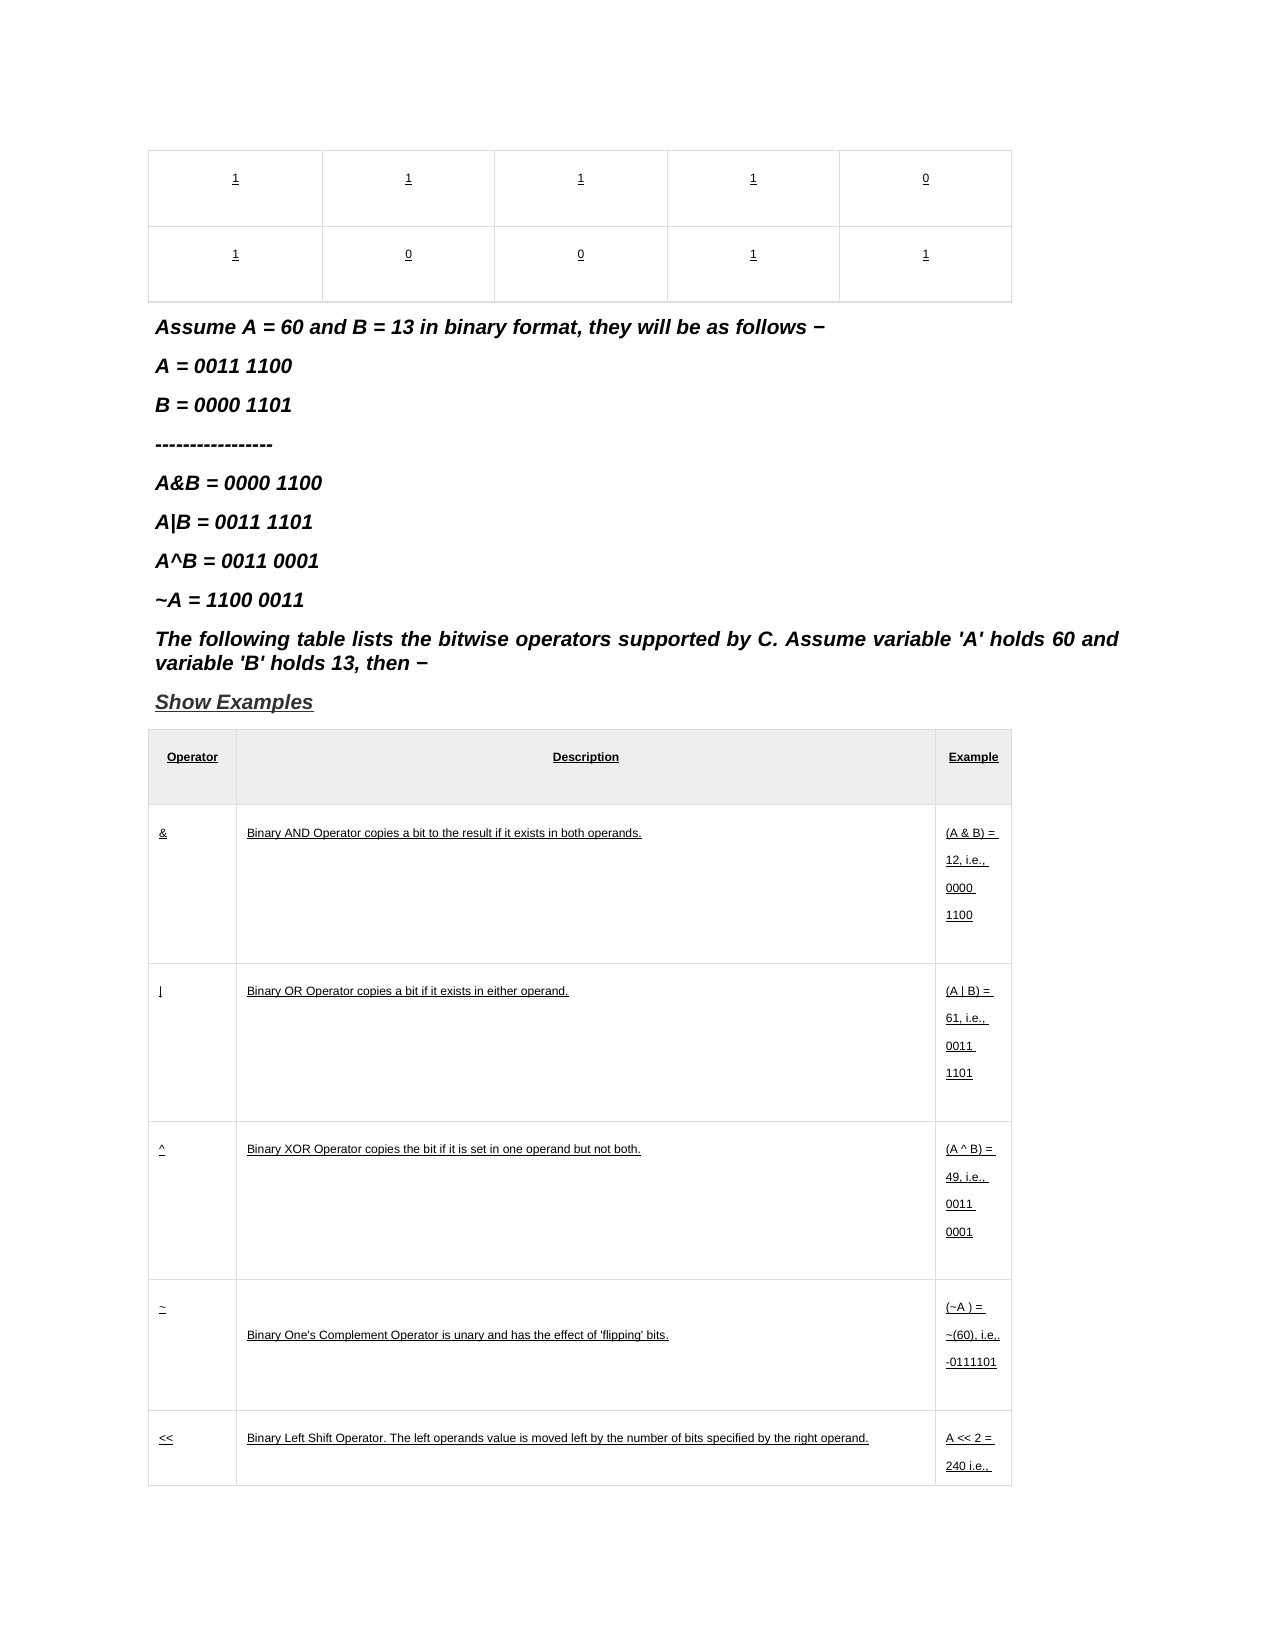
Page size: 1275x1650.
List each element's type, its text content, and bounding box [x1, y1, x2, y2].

table_cell (~A ) = ~(60), i.e,. -0111101 [936, 1280, 1011, 1410]
table_cell 0 [323, 227, 494, 301]
table_cell 1 [668, 227, 839, 301]
text The following table lists the bitwise operators supported by C. Assume variable 'A' holds 60 and variable 'B' holds 13, then − [155, 627, 1120, 674]
text ~A = 1100 0011 [155, 588, 1120, 612]
table_cell & [149, 805, 236, 962]
text ----------------- [155, 432, 1120, 456]
table_cell | [149, 964, 236, 1121]
table_cell ~ [149, 1280, 236, 1410]
table_cell Binary XOR Operator copies the bit if it is set in one operand but not both. [237, 1122, 935, 1279]
table_cell 1 [840, 227, 1011, 301]
table_cell (A & B) = 12, i.e., 0000 1100 [936, 805, 1011, 962]
text A&B = 0000 1100 [155, 471, 1120, 495]
table_cell 0 [840, 151, 1011, 226]
table_header Example [936, 730, 1011, 804]
table_cell 1 [149, 227, 322, 301]
text Show Examples [155, 689, 1120, 713]
table_cell 1 [495, 151, 667, 226]
table_cell ^ [149, 1122, 236, 1279]
text A|B = 0011 1101 [155, 510, 1120, 534]
table_cell Binary One's Complement Operator is unary and has the effect of 'flipping' bits. [237, 1280, 935, 1410]
table_cell << [149, 1411, 236, 1485]
table_cell (A | B) = 61, i.e., 0011 1101 [936, 964, 1011, 1121]
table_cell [936, 1411, 1011, 1485]
table_cell 1 [323, 151, 494, 226]
text A^B = 0011 0001 [155, 549, 1120, 573]
table_cell 0 [495, 227, 667, 301]
table_header Description [237, 730, 935, 804]
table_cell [237, 1411, 935, 1485]
table_cell (A ^ B) = 49, i.e., 0011 0001 [936, 1122, 1011, 1279]
table_cell Binary OR Operator copies a bit if it exists in either operand. [237, 964, 935, 1121]
table_cell 1 [149, 151, 322, 226]
text B = 0000 1101 [155, 393, 1120, 417]
text A = 0011 1100 [155, 354, 1120, 378]
table_header Operator [149, 730, 236, 804]
text Assume A = 60 and B = 13 in binary format, they will be as follows − [155, 315, 1120, 339]
table_cell Binary AND Operator copies a bit to the result if it exists in both operands. [237, 805, 935, 962]
table_cell 1 [668, 151, 839, 226]
